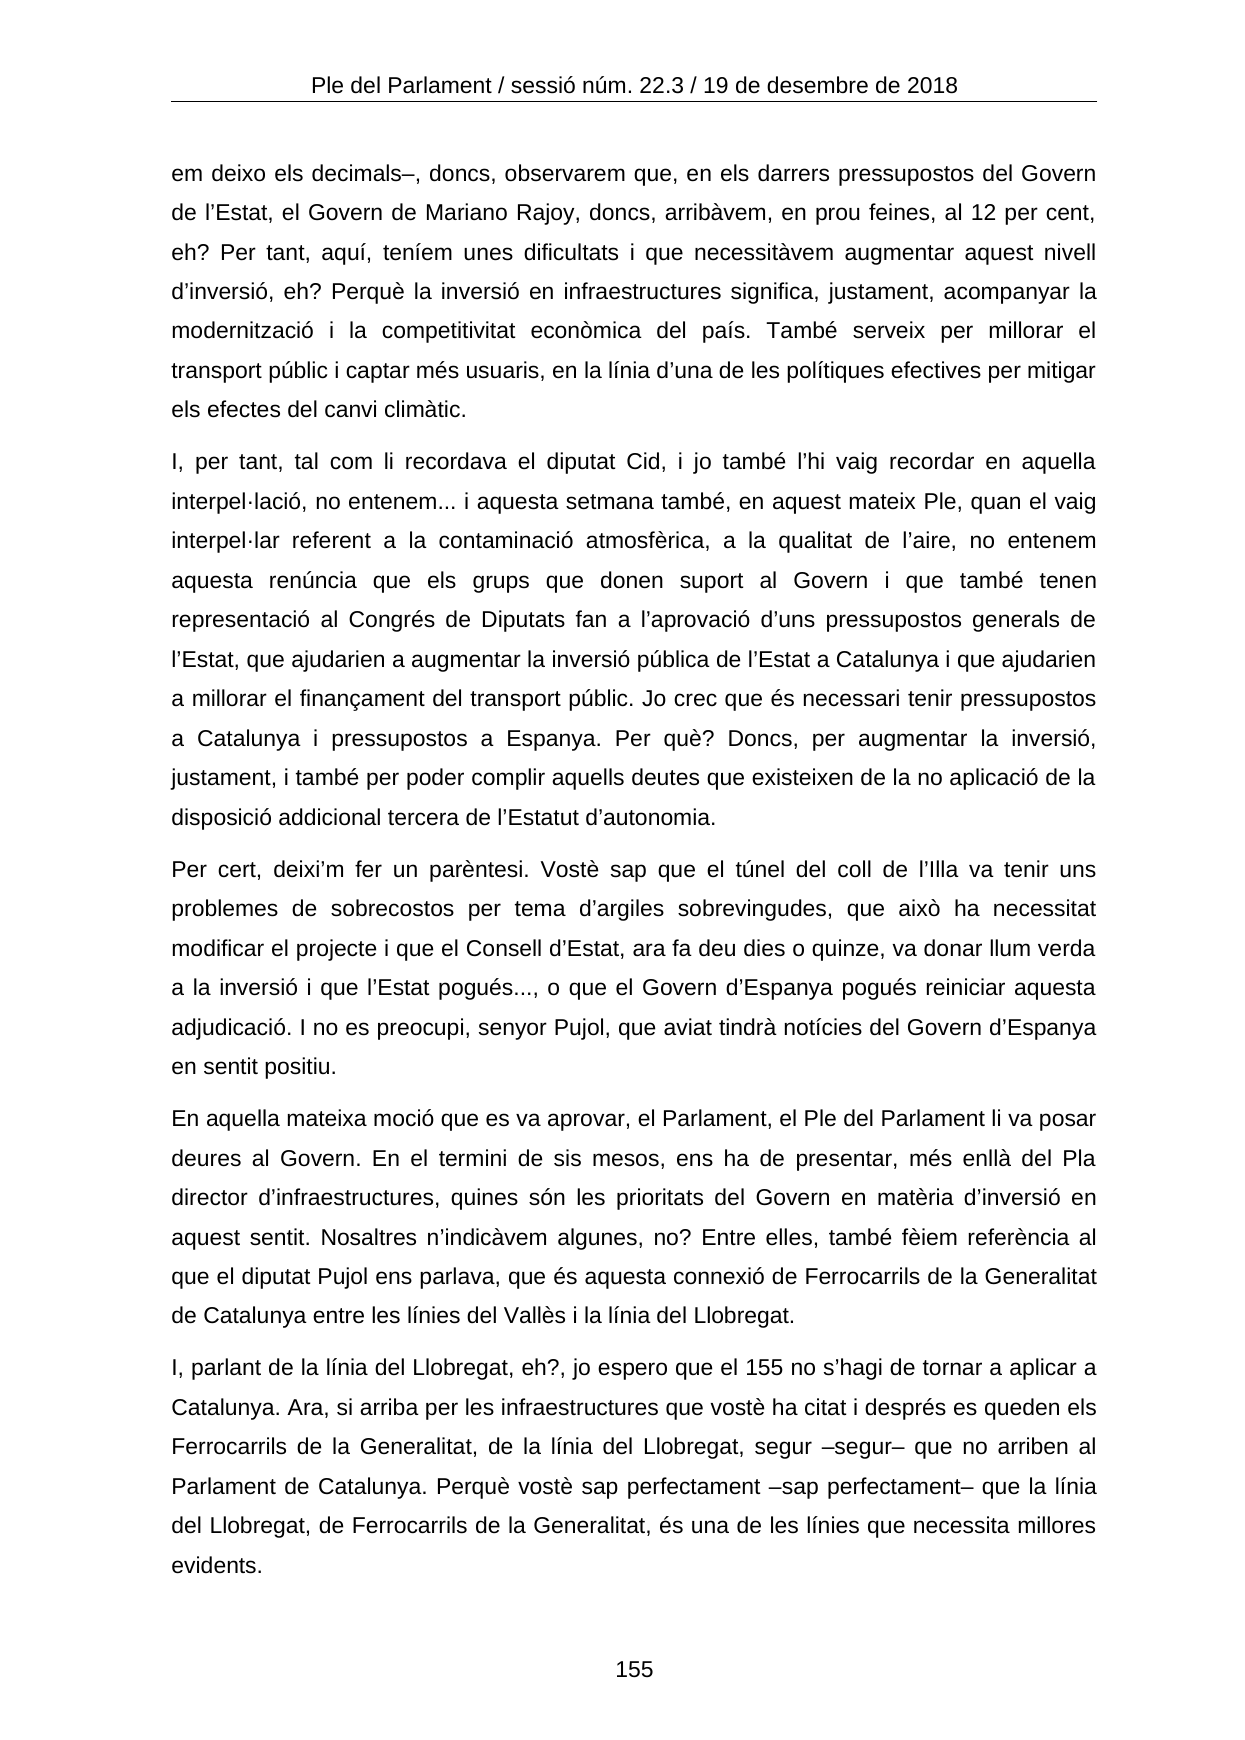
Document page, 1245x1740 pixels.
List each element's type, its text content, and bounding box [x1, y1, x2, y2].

text En aquella mateixa moció que es va aprovar, el Parlament, el Ple del Parlament li va posar deures al Govern. En el termini de sis mesos, ens ha de presentar, més enllà del Pla director d’infraestructures, quines són les prioritats del Govern en matèria d’inversió en aquest sentit. Nosaltres n’indicàvem algunes, no? Entre elles, també fèiem referència al que el diputat Pujol ens parlava, que és aquesta connexió de Ferrocarrils de la Generalitat de Catalunya entre les línies del Vallès i la línia del Llobregat. [171, 1105, 1097, 1329]
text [171, 159, 1097, 423]
text I, parlant de la línia del Llobregat, eh?, jo espero que el 155 no s’hagi de tornar a aplicar a Catalunya. Ara, si arriba per les infraestructures que vostè ha citat i després es queden els Ferrocarrils de la Generalitat, de la línia del Llobregat, segur –segur– que no arriben al Parlament de Catalunya. Perquè vostè sap perfectament –sap perfectament– que la línia del Llobregat, de Ferrocarrils de la Generalitat, és una de les línies que necessita millores evidents. [171, 1354, 1097, 1578]
text I, per tant, tal com li recordava el diputat Cid, i jo també l’hi vaig recordar en aquella interpel·lació, no entenem... i aquesta setmana també, en aquest mateix Ple, quan el vaig interpel·lar referent a la contaminació atmosfèrica, a la qualitat de l’aire, no entenem aquesta renúncia que els grups que donen suport al Govern i que també tenen representació al Congrés de Diputats fan a l’aprovació d’uns pressupostos generals de l’Estat, que ajudarien a augmentar la inversió pública de l’Estat a Catalunya i que ajudarien a millorar el finançament del transport públic. Jo crec que és necessari tenir pressupostos a Catalunya i pressupostos a Espanya. Per què? Doncs, per augmentar la inversió, justament, i també per poder complir aquells deutes que existeixen de la no aplicació de la disposició addicional tercera de l’Estatut d’autonomia. [171, 448, 1097, 830]
text Per cert, deixi’m fer un parèntesi. Vostè sap que el túnel del coll de l’Illa va tenir uns problemes de sobrecostos per tema d’argiles sobrevingudes, que això ha necessitat modificar el projecte i que el Consell d’Estat, ara fa deu dies o quinze, va donar llum verda a la inversió i que l’Estat pogués..., o que el Govern d’Espanya pogués reiniciar aquesta adjudicació. I no es preocupi, senyor Pujol, que aviat tindrà notícies del Govern d’Espanya en sentit positiu. [171, 856, 1097, 1079]
